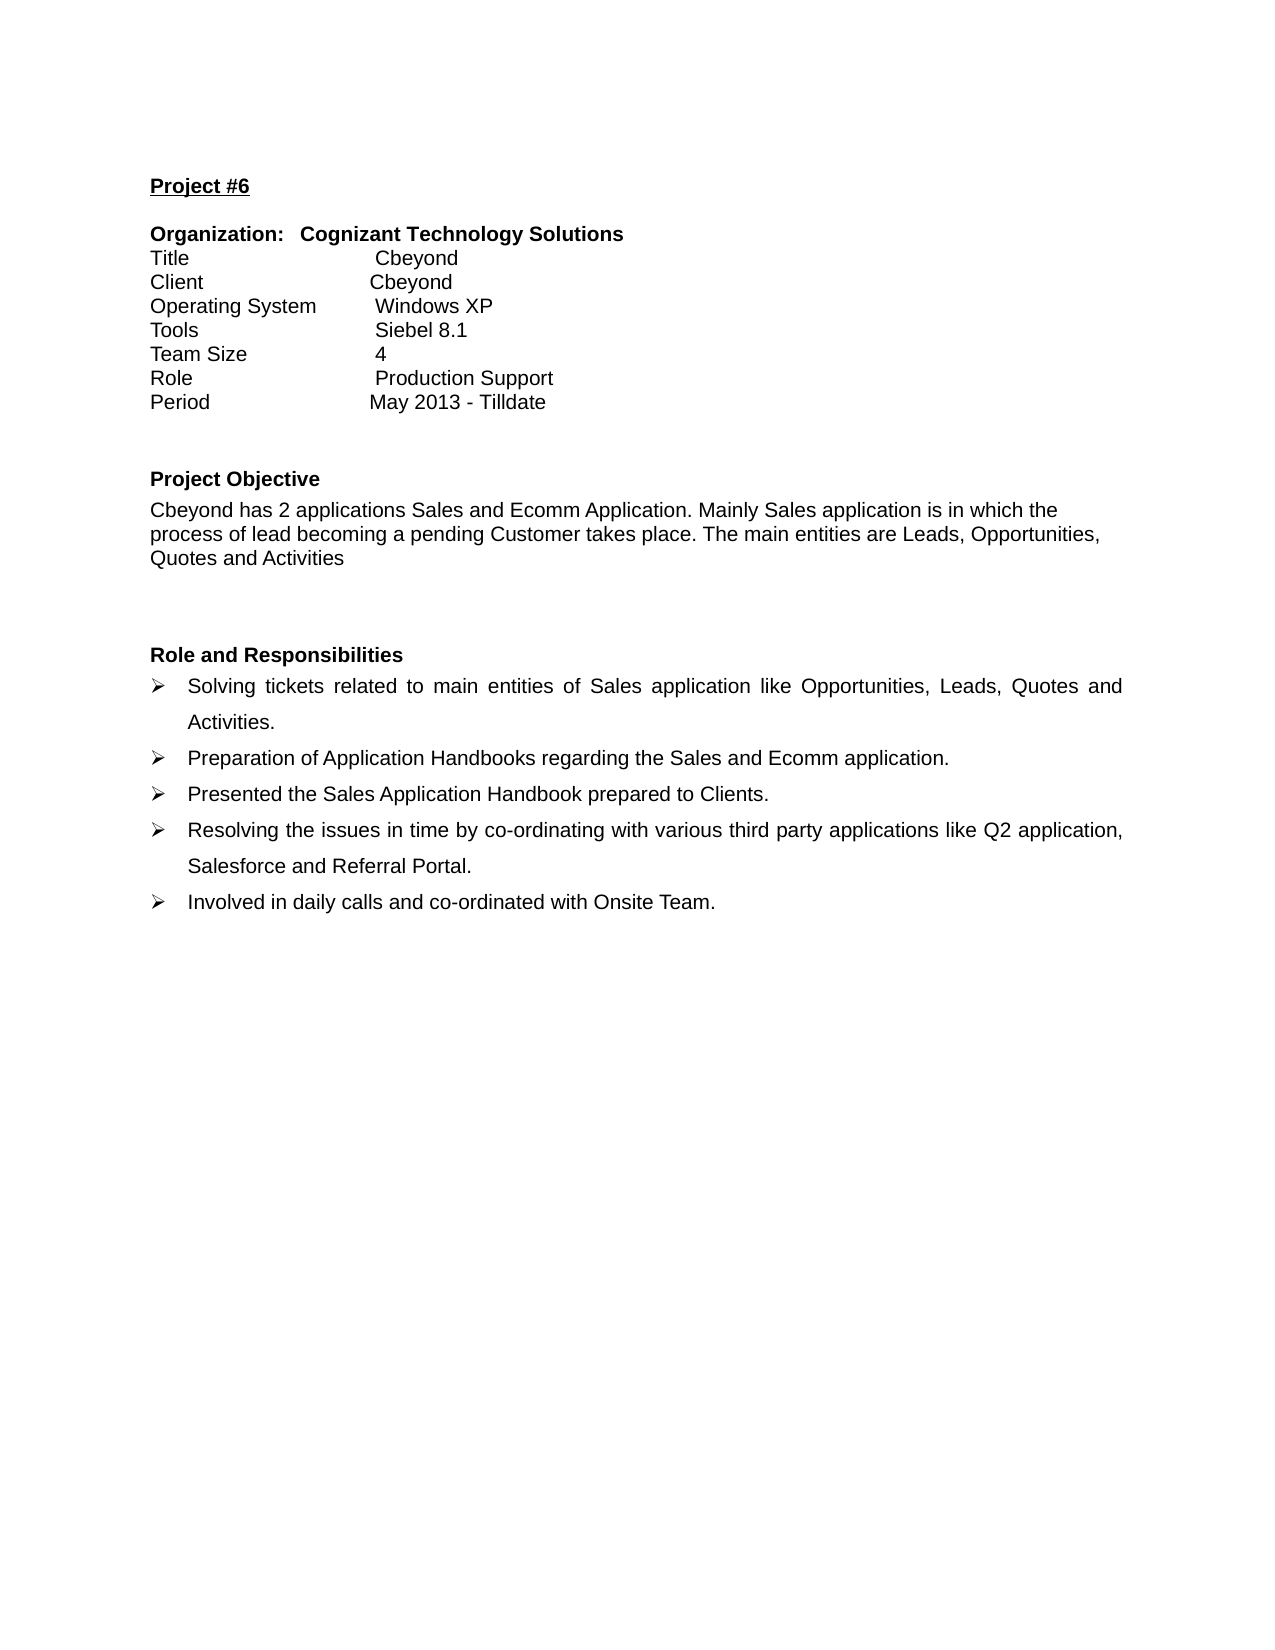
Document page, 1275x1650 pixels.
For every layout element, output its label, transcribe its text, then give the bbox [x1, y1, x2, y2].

text Operating System Windows XP [150, 294, 1125, 318]
list Presented the Sales Application Handbook prepared to Clients. [150, 782, 1125, 806]
text Cbeyond has 2 applications Sales and Ecomm Application. Mainly Sales application is in which the process of lead becoming a pending Customer takes place. The main entities are Leads, Opportunities, Quotes and Activities [150, 497, 1125, 569]
text Period May 2013 - Tilldate [150, 389, 1125, 413]
subtitle Project Objective [150, 467, 1125, 491]
text Project #6 [150, 174, 1125, 198]
text Title Cbeyond [150, 246, 1125, 270]
text Team Size 4 [150, 342, 1125, 366]
list Involved in daily calls and co-ordinated with Onsite Team. [150, 889, 1125, 914]
list Preparation of Application Handbooks regarding the Sales and Ecomm application. [150, 746, 1125, 769]
text Tools Siebel 8.1 [150, 318, 1125, 342]
text Organization: Cognizant Technology Solutions [150, 222, 1125, 246]
text Role Production Support [150, 366, 1125, 389]
subtitle Role and Responsibilities [150, 643, 1125, 667]
text Client Cbeyond [150, 270, 1125, 294]
list Resolving the issues in time by co-ordinating with various third party applications like Q2 application, Salesforce and Referral Portal. [150, 818, 1125, 878]
list Solving tickets related to main entities of Sales application like Opportunities, Leads, Quotes and Activities. [150, 673, 1125, 733]
